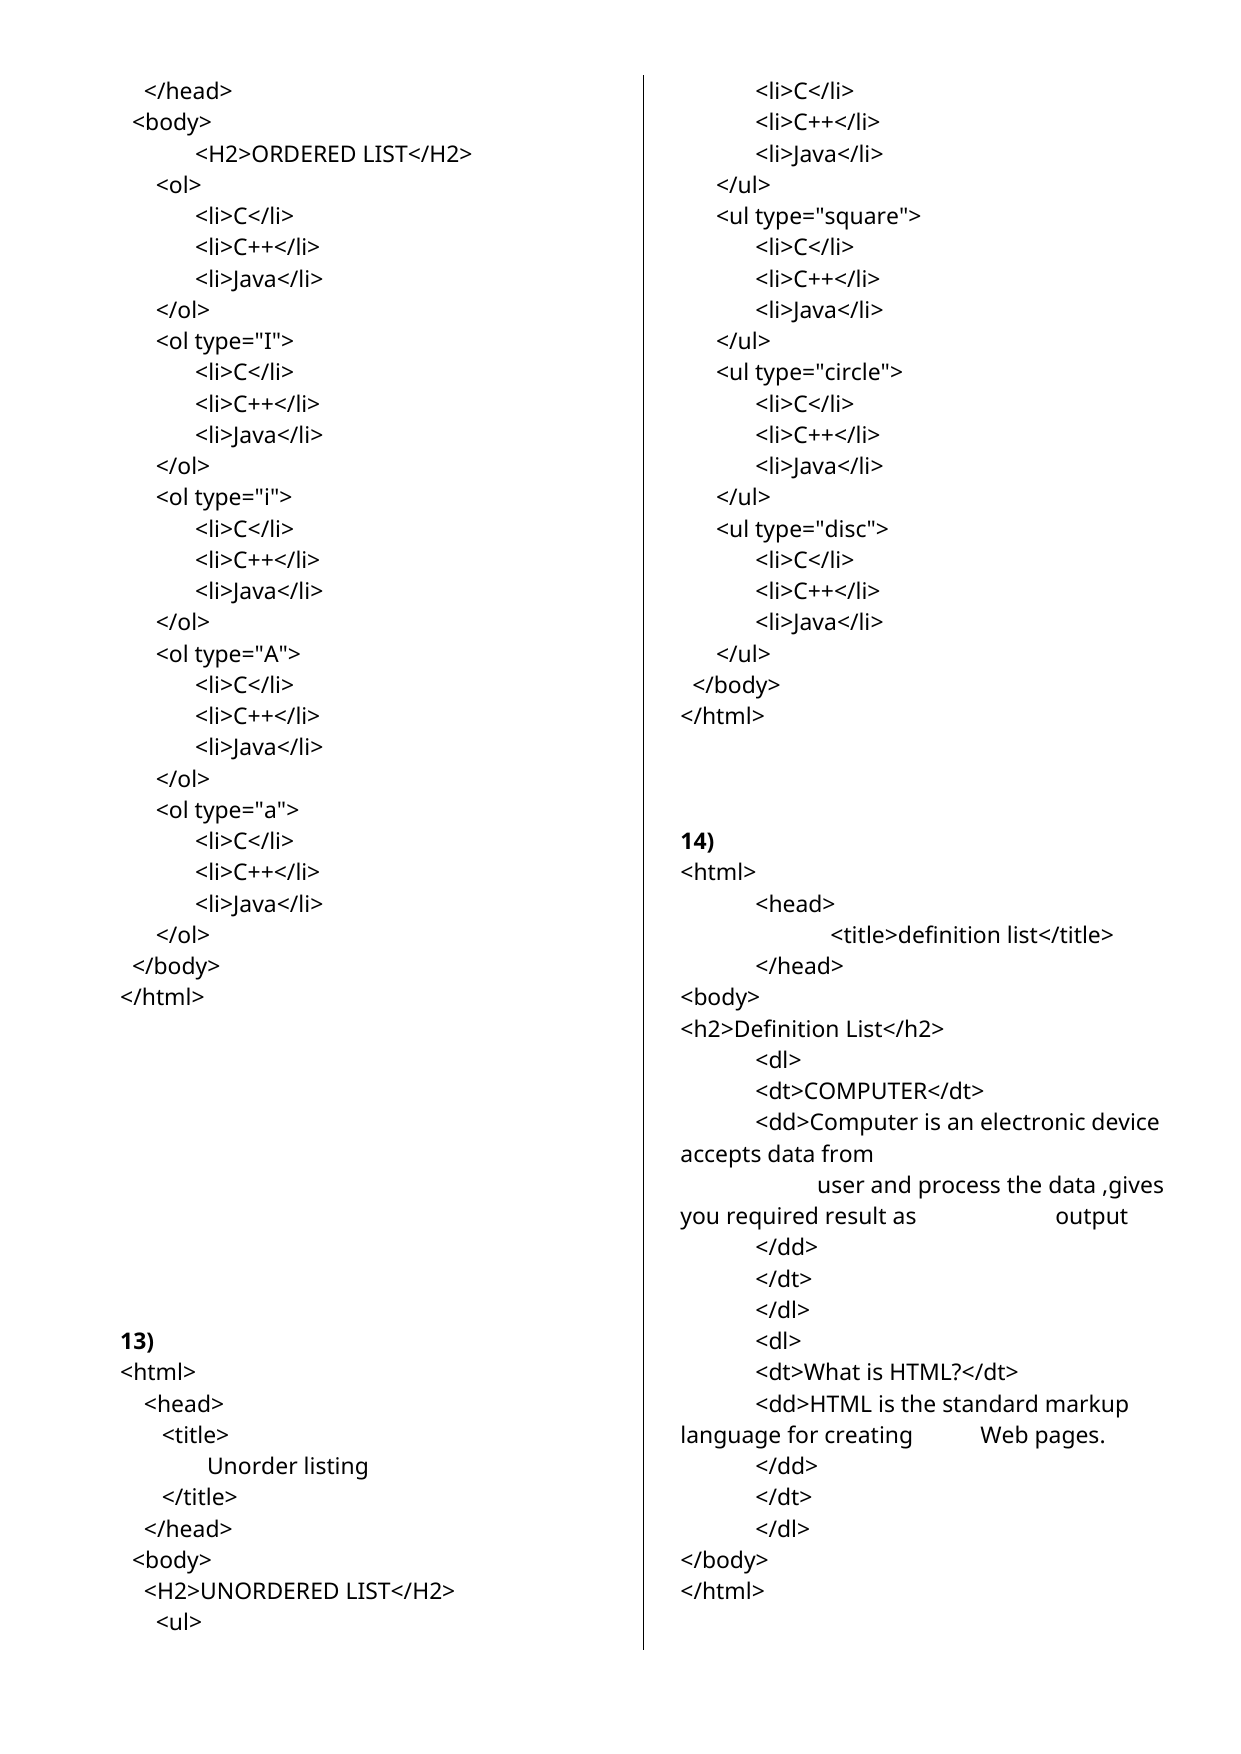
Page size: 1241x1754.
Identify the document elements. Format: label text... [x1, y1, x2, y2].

text <li>Java</li> [120, 575, 605, 606]
text <dt>What is HTML?</dt> [680, 1356, 1165, 1387]
text </dd> [680, 1231, 1165, 1262]
text <li>Java</li> [120, 887, 605, 919]
text <ul> [120, 1606, 605, 1637]
text <li>C++</li> [120, 231, 605, 262]
text <li>Java</li> [120, 262, 605, 294]
text 13) [120, 1325, 605, 1356]
text </dt> [680, 1262, 1165, 1294]
text <li>C</li> [120, 200, 605, 231]
text </html> [120, 981, 605, 1012]
text <li>C</li> [680, 231, 1165, 262]
text <li>Java</li> [120, 419, 605, 450]
text <li>C</li> [680, 544, 1165, 575]
text </dt> [680, 1481, 1165, 1512]
text <body> [120, 106, 605, 137]
text <li>Java</li> [680, 606, 1165, 637]
text <li>Java</li> [120, 731, 605, 762]
text <li>C</li> [120, 512, 605, 544]
text </ul> [680, 325, 1165, 356]
text <title>definition list</title> [680, 919, 1165, 950]
text <li>C++</li> [680, 575, 1165, 606]
text <dt>COMPUTER</dt> [680, 1075, 1165, 1106]
text </ol> [120, 294, 605, 325]
text 14) [680, 825, 1165, 856]
text <head> [680, 887, 1165, 919]
text <ol type="A"> [120, 637, 605, 669]
text </title> [120, 1481, 605, 1512]
text <dl> [680, 1044, 1165, 1075]
text </head> [680, 950, 1165, 981]
text <li>C++</li> [680, 262, 1165, 294]
text </head> [120, 75, 605, 106]
text </body> [680, 669, 1165, 700]
text <li>C++</li> [120, 856, 605, 887]
text <li>C</li> [120, 356, 605, 387]
text <li>C</li> [120, 825, 605, 856]
text </dl> [680, 1512, 1165, 1544]
text <body> [120, 1544, 605, 1575]
text <li>C</li> [680, 75, 1165, 106]
text <H2>UNORDERED LIST</H2> [120, 1575, 605, 1606]
text <title> [120, 1419, 605, 1450]
text <li>Java</li> [680, 294, 1165, 325]
text <li>C++</li> [120, 387, 605, 419]
text <li>C</li> [120, 669, 605, 700]
text <ol type="I"> [120, 325, 605, 356]
text </ul> [680, 481, 1165, 512]
text </ol> [120, 606, 605, 637]
text <ol> [120, 169, 605, 200]
text <li>C++</li> [120, 544, 605, 575]
text <html> [120, 1356, 605, 1387]
text <dd>HTML is the standard markup language for creating Web pages. [680, 1387, 1165, 1450]
text user and process the data ,gives you required result as output [680, 1169, 1165, 1231]
text Unorder listing [120, 1450, 605, 1481]
text <body> [680, 981, 1165, 1012]
text <ul type="circle"> [680, 356, 1165, 387]
text </ul> [680, 169, 1165, 200]
text <li>C++</li> [680, 106, 1165, 137]
text </ol> [120, 450, 605, 481]
text <dd>Computer is an electronic device accepts data from [680, 1106, 1165, 1169]
text <ul type="square"> [680, 200, 1165, 231]
text <li>C</li> [680, 387, 1165, 419]
text </dl> [680, 1294, 1165, 1325]
text </head> [120, 1512, 605, 1544]
text <li>Java</li> [680, 137, 1165, 169]
text <li>C++</li> [680, 419, 1165, 450]
text </html> [680, 700, 1165, 731]
text <head> [120, 1387, 605, 1419]
text <html> [680, 856, 1165, 887]
text </body> [120, 950, 605, 981]
text <h2>Definition List</h2> [680, 1012, 1165, 1044]
text <dl> [680, 1325, 1165, 1356]
text </ol> [120, 919, 605, 950]
text </dd> [680, 1450, 1165, 1481]
text <li>Java</li> [680, 450, 1165, 481]
text <ul type="disc"> [680, 512, 1165, 544]
text </html> [680, 1575, 1165, 1606]
text </ul> [680, 637, 1165, 669]
text </ol> [120, 762, 605, 794]
text <H2>ORDERED LIST</H2> [120, 137, 605, 169]
text <ol type="a"> [120, 794, 605, 825]
text <li>C++</li> [120, 700, 605, 731]
text <ol type="i"> [120, 481, 605, 512]
text </body> [680, 1544, 1165, 1575]
